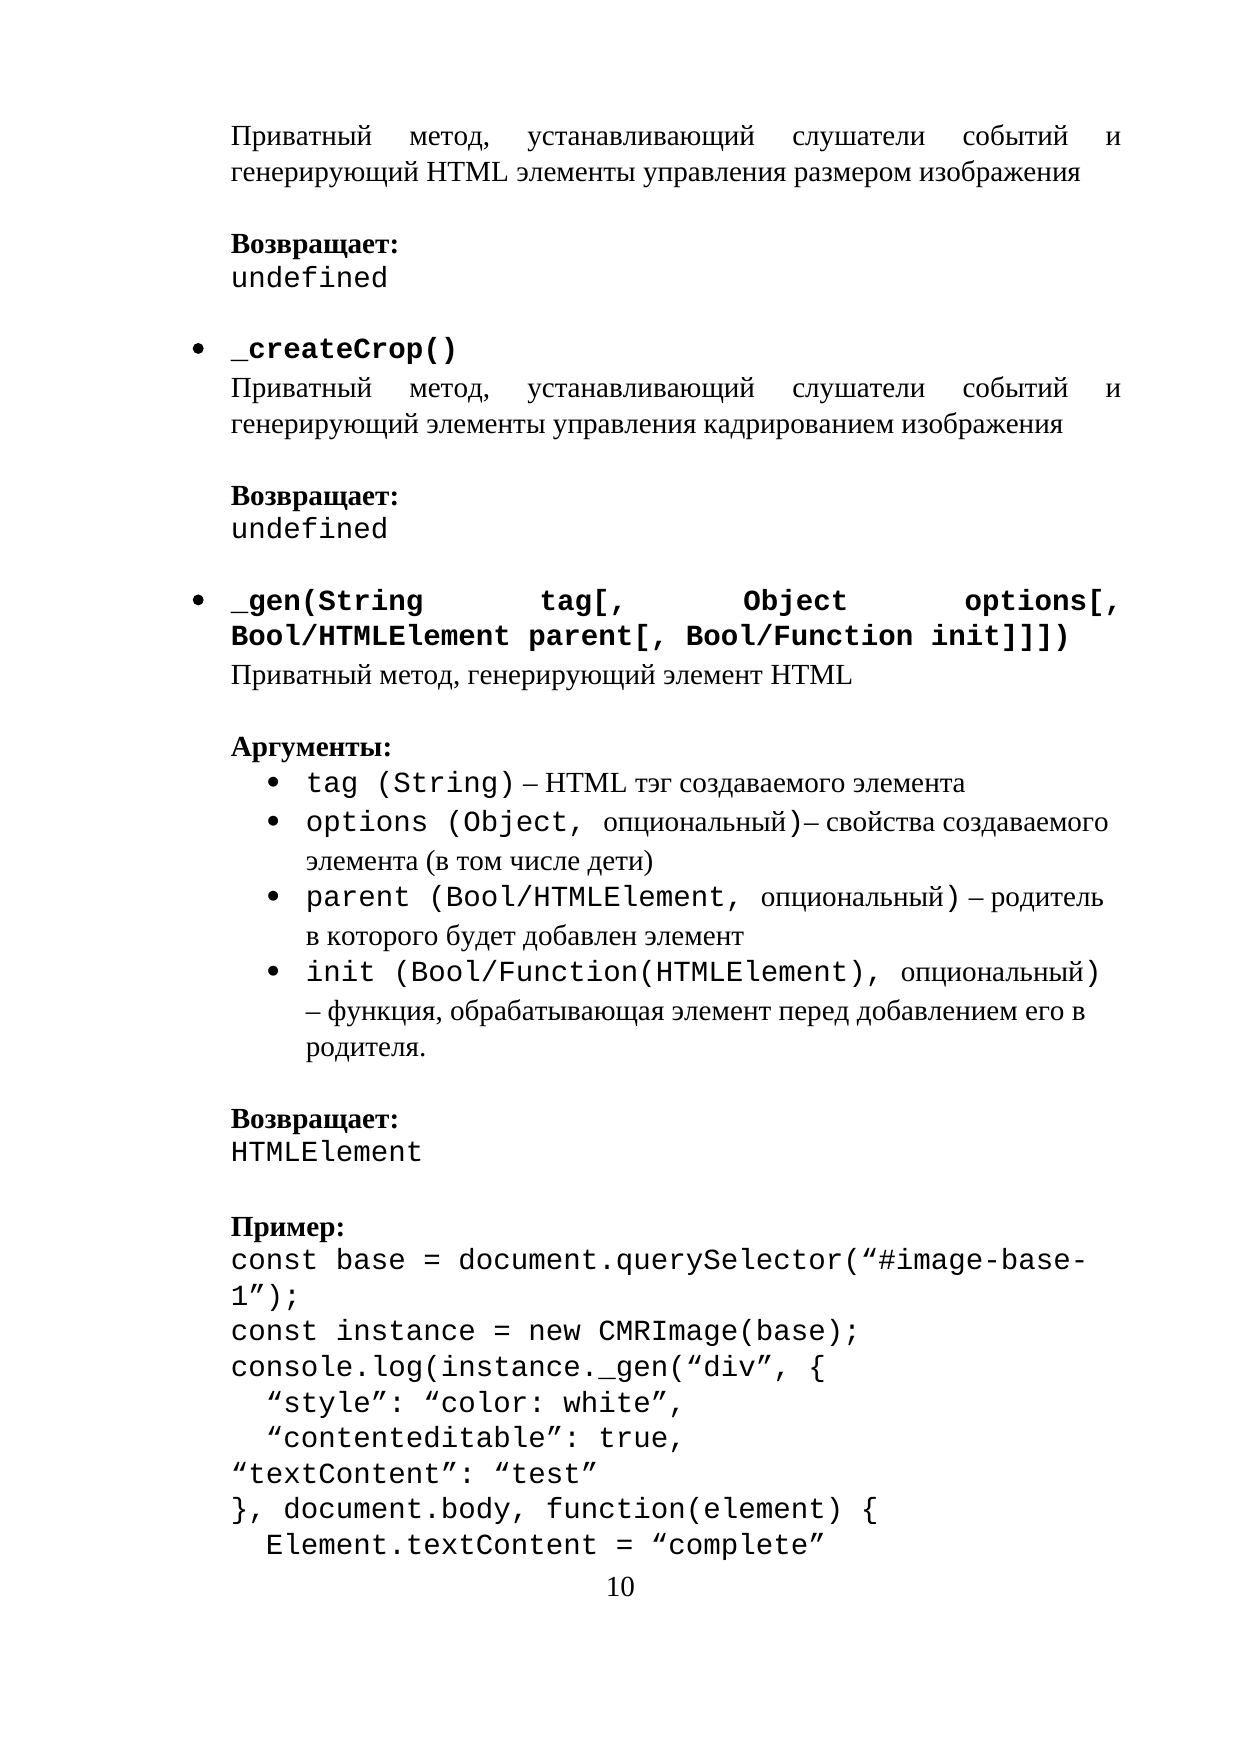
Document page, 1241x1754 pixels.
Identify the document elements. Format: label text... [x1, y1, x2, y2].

list const instance = new CMRImage(base); [231, 1316, 1122, 1349]
list init (Bool/Function(HTMLElement), опциональный) – функция, обрабатывающая элемент перед добавлением его в родителя. [268, 954, 1122, 1062]
list Аргументы: [231, 729, 1122, 763]
list parent (Bool/HTMLElement, опциональный) – родитель в которого будет добавлен элемент [268, 879, 1122, 951]
list _gen(String tag[, Object options[, Bool/HTMLElement parent[, Bool/Function init]]]) [193, 586, 1122, 654]
list Приватный метод, устанавливающий слушатели событий и генерирующий HTML элементы управления размером изображения [231, 118, 1122, 188]
list Возвращает: [231, 227, 1122, 260]
list Возвращает: [231, 1101, 1122, 1135]
list “style”: “color: white”, “contenteditable”: true, [231, 1388, 1122, 1456]
list Пример: [231, 1209, 1122, 1243]
list Приватный метод, генерирующий элемент HTML [231, 657, 1122, 691]
list Возвращает: [231, 478, 1122, 512]
list HTMLElement [231, 1137, 1122, 1170]
list console.log(instance._gen(“div”, { [231, 1352, 1122, 1385]
list Приватный метод, устанавливающий слушатели событий и генерирующий элементы управления кадрированием изображения [231, 370, 1122, 440]
list Element.textContent = “complete” [231, 1530, 1122, 1563]
list “textContent”: “test” }, document.body, function(element) { [231, 1459, 1122, 1528]
list options (Object, опциональный)– свойства создаваемого элемента (в том числе дети) [268, 804, 1122, 877]
list undefined [231, 515, 1122, 548]
list tag (String) – HTML тэг создаваемого элемента [268, 766, 1122, 802]
list _createCrop() [193, 334, 1122, 367]
list undefined [231, 263, 1122, 296]
list const base = document.querySelector(“#image-base-1”); [231, 1245, 1122, 1314]
